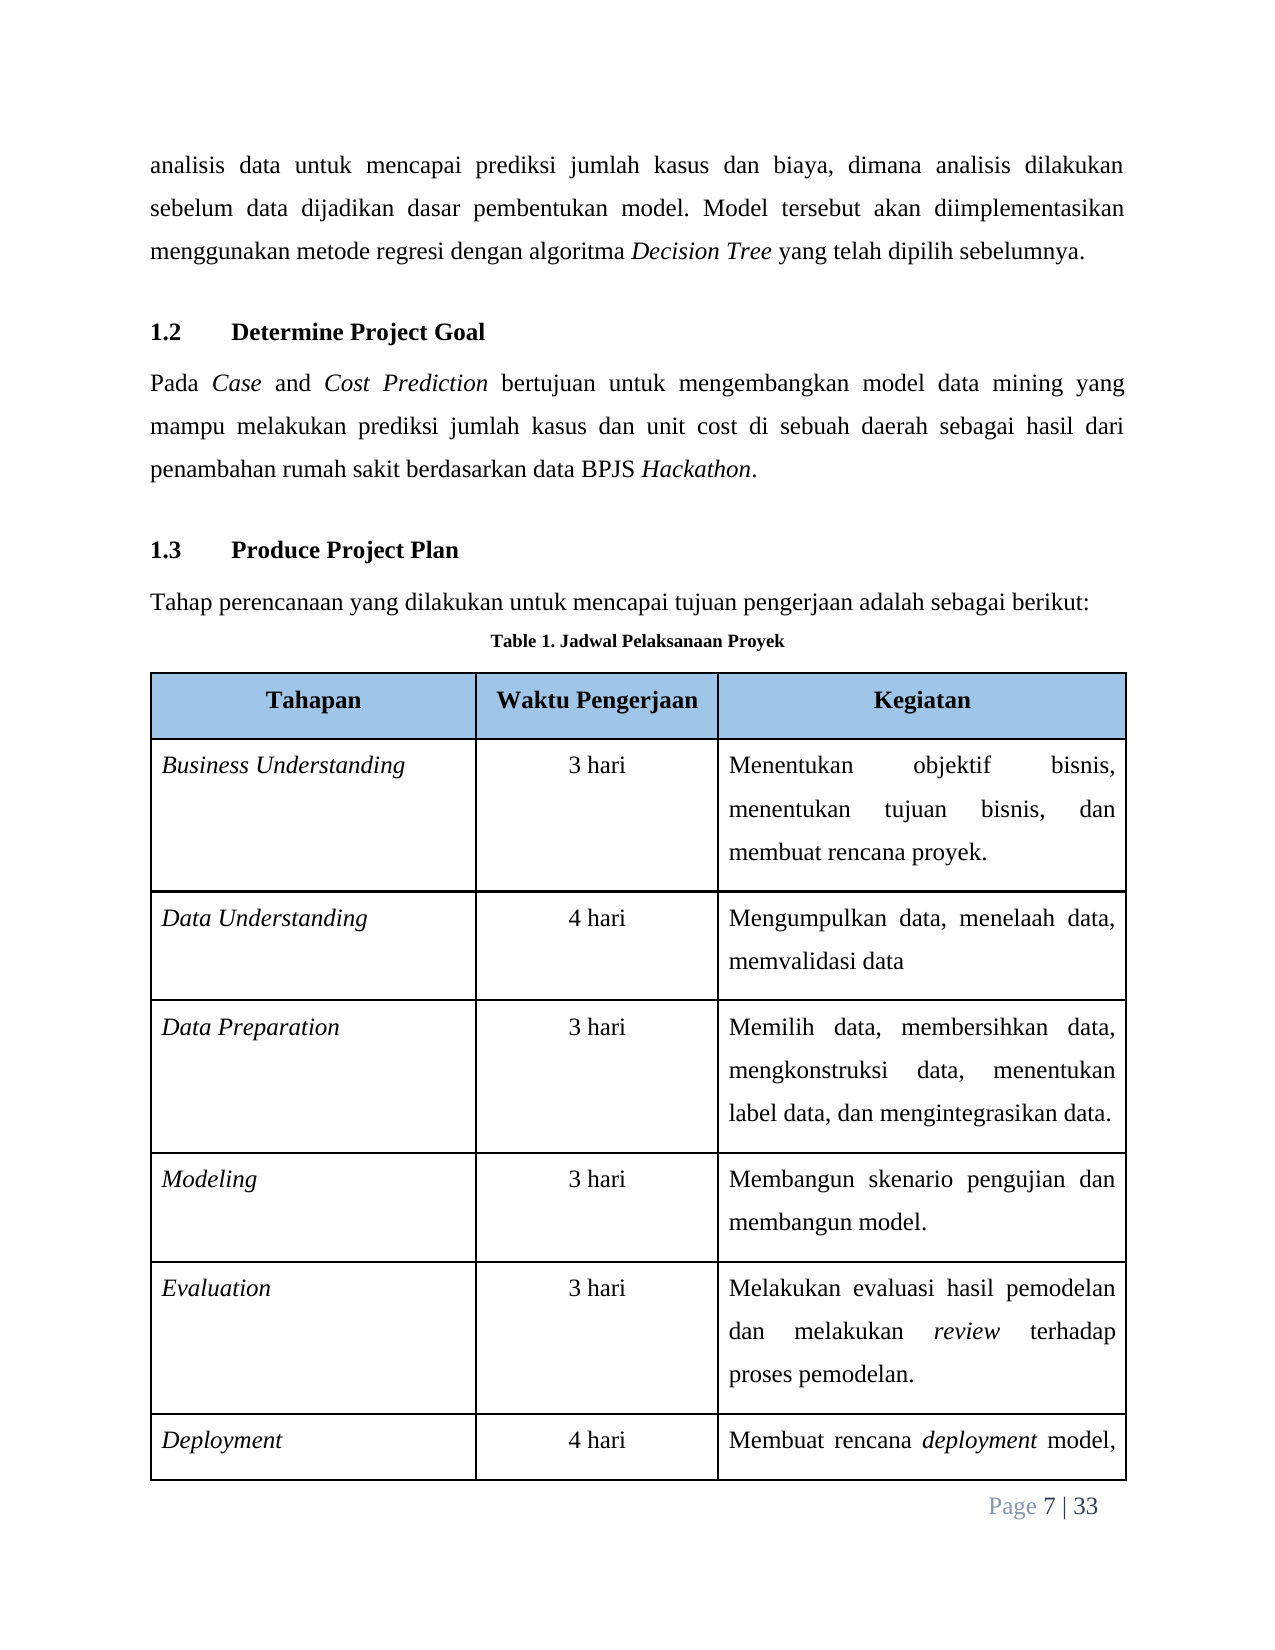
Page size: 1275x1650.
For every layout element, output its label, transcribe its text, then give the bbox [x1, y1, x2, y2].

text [150, 150, 1125, 265]
table_cell 3 hari [477, 1154, 717, 1261]
subtitle 1.3 Produce Project Plan [150, 535, 1125, 564]
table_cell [719, 1415, 1125, 1479]
table_cell Menentukan objektif bisnis, menentukan tujuan bisnis, dan membuat rencana proyek. [719, 740, 1125, 890]
subtitle 1.2 Determine Project Goal [150, 317, 1125, 346]
table_header Kegiatan [719, 674, 1125, 738]
table_cell Memilih data, membersihkan data, mengkonstruksi data, menentukan label data, dan mengintegrasikan data. [719, 1001, 1125, 1152]
text Table 1. Jadwal Pelaksanaan Proyek [150, 630, 1125, 651]
table_cell 3 hari [477, 1263, 717, 1413]
table_cell Mengumpulkan data, menelaah data, memvalidasi data [719, 893, 1125, 999]
table_cell Data Understanding [152, 893, 475, 999]
table_header Waktu Pengerjaan [477, 674, 717, 738]
table_cell Membangun skenario pengujian dan membangun model. [719, 1154, 1125, 1261]
table_header Tahapan [152, 674, 475, 738]
table_cell Evaluation [152, 1263, 475, 1413]
table_cell 4 hari [477, 1415, 717, 1479]
text Tahap perencanaan yang dilakukan untuk mencapai tujuan pengerjaan adalah sebagai berikut: [150, 587, 1125, 615]
table_cell Data Preparation [152, 1001, 475, 1152]
text Pada Case and Cost Prediction bertujuan untuk mengembangkan model data mining yang mampu melakukan prediksi jumlah kasus dan unit cost di sebuah daerah sebagai hasil dari penambahan rumah sakit berdasarkan data BPJS Hackathon. [150, 368, 1125, 483]
table_cell Melakukan evaluasi hasil pemodelan dan melakukan review terhadap proses pemodelan. [719, 1263, 1125, 1413]
table_cell Deployment [152, 1415, 475, 1479]
table_cell 3 hari [477, 1001, 717, 1152]
table_cell 4 hari [477, 893, 717, 999]
table_cell Modeling [152, 1154, 475, 1261]
table_cell Business Understanding [152, 740, 475, 890]
table_cell 3 hari [477, 740, 717, 890]
